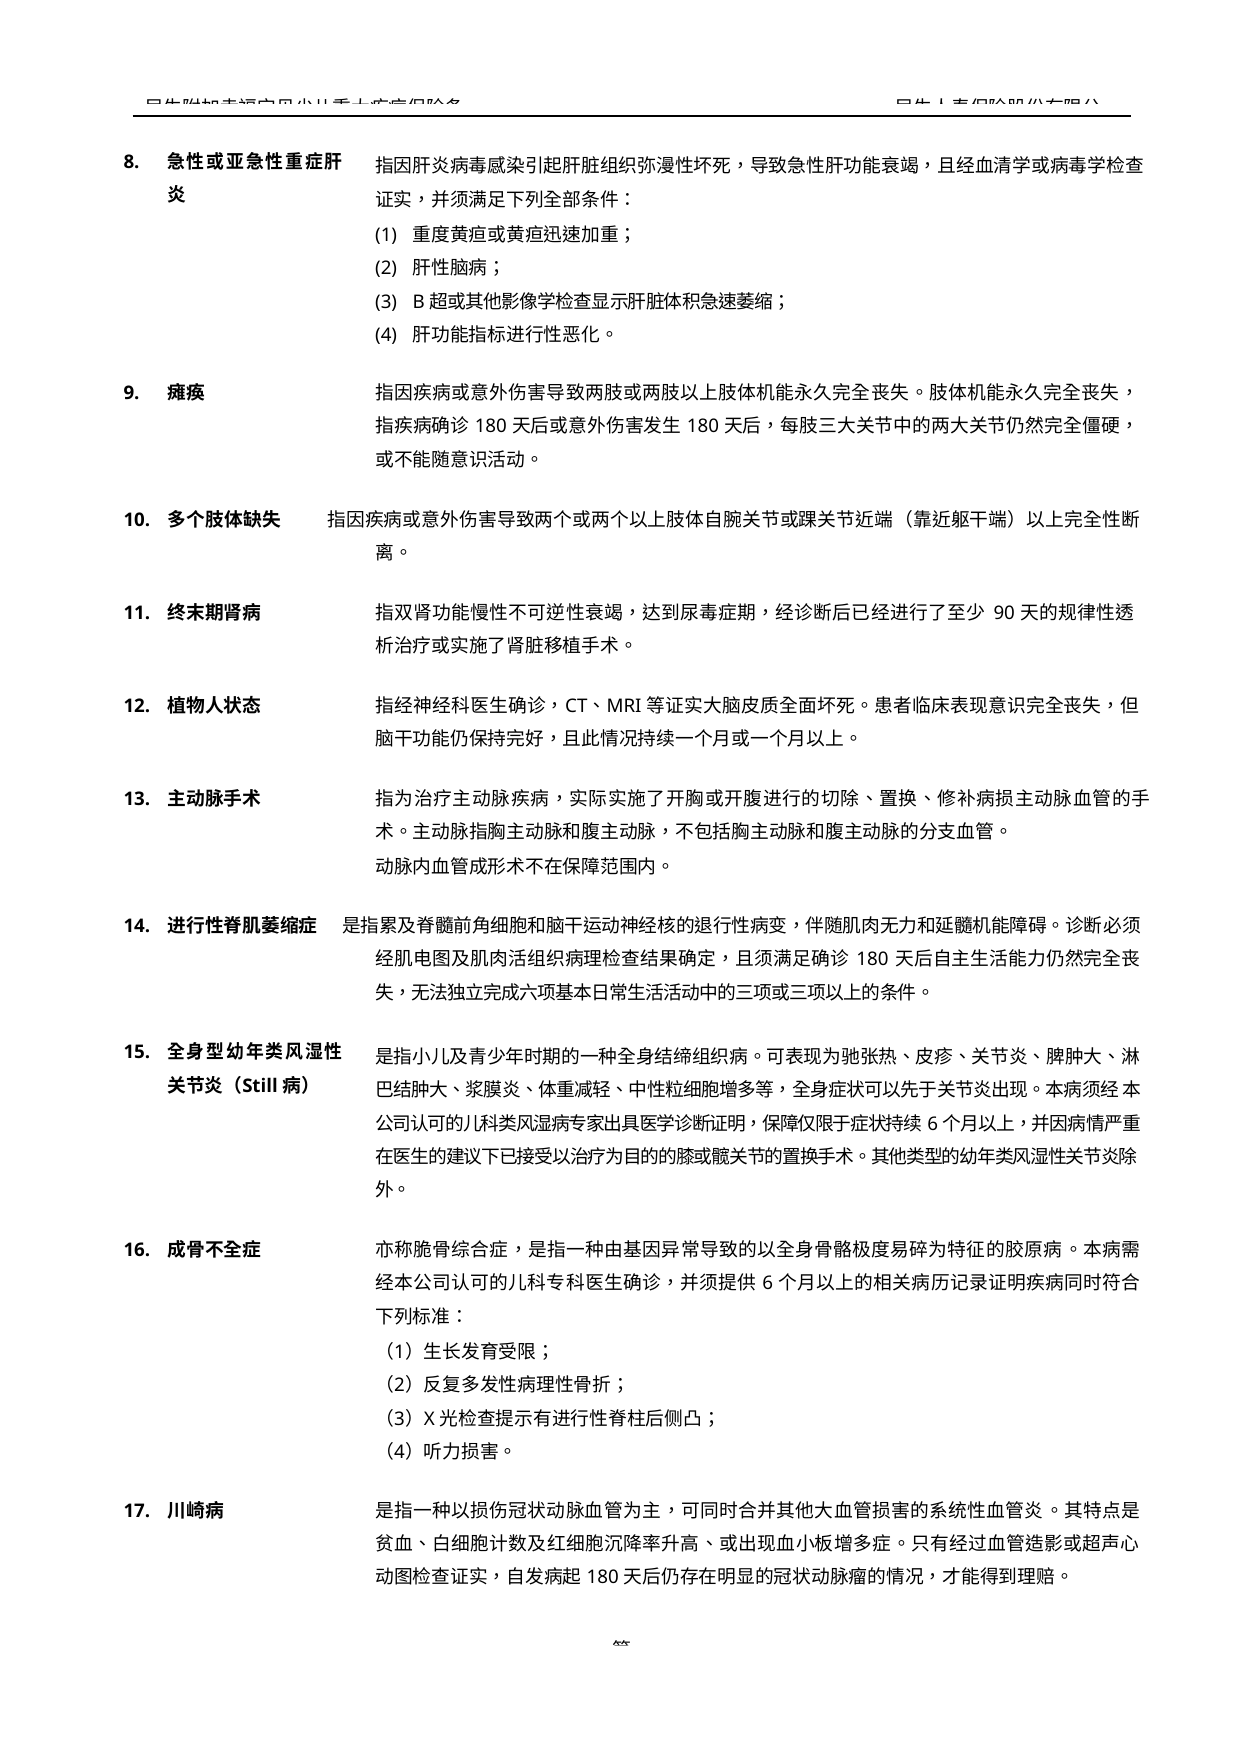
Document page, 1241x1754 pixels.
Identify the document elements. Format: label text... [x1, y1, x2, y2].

text （3）X 光检查提示有进行性脊柱后侧凸； [375, 1405, 1161, 1431]
list 多个肢体缺失 指因疾病或意外伤害导致两个或两个以上肢体自腕关节或踝关节近端（靠近躯干端）以上完全性断离。 [123, 506, 1141, 565]
text （1）生长发育受限； [375, 1338, 1161, 1364]
text 指因肝炎病毒感染引起肝脏组织弥漫性坏死，导致急性肝功能衰竭，且经血清学或病毒学检查证实，并须满足下列全部条件： [375, 152, 1146, 211]
text 是指小儿及青少年时期的一种全身结缔组织病。可表现为驰张热、皮疹、关节炎、脾肿大、淋巴结肿大、浆膜炎、体重减轻、中性粒细胞增多等，全身症状可以先于关节炎出现。本病须经本公司认可的儿科类风湿病专家出具医学诊断证明，保障仅限于症状持续 6 个月以上，并因病情严重在医生的建议下已接受以治疗为目的的膝或髋关节的置换手术。其他类型的幼年类风湿性关节炎除外。 [375, 1043, 1141, 1202]
list 重度黄疸或黄疸迅速加重； [375, 221, 1161, 247]
list 川崎病 是指一种以损伤冠状动脉血管为主，可同时合并其他大血管损害的系统性血管炎。其特点是贫血、白细胞计数及红细胞沉降率升高、或出现血小板增多症。只有经过血管造影或超声心动图检查证实，自发病起 180 天后仍存在明显的冠状动脉瘤的情况，才能得到理赔。 [123, 1497, 1141, 1589]
list B 超或其他影像学检查显示肝脏体积急速萎缩； [375, 288, 1161, 313]
subtitle 全身型幼年类风湿性关节炎（Still 病） [123, 1039, 355, 1097]
subtitle 急性或亚急性重症肝炎 [123, 148, 355, 207]
list 成骨不全症 亦称脆骨综合症，是指一种由基因异常导致的以全身骨骼极度易碎为特征的胶原病。本病需经本公司认可的儿科专科医生确诊，并须提供 6 个月以上的相关病历记录证明疾病同时符合下列标准： [123, 1236, 1141, 1328]
list 主动脉手术 指为治疗主动脉疾病，实际实施了开胸或开腹进行的切除、置换、修补病损主动脉血管的手术。主动脉指胸主动脉和腹主动脉，不包括胸主动脉和腹主动脉的分支血管。 [123, 785, 1150, 844]
list 肝功能指标进行性恶化。 [375, 321, 1161, 347]
text （4）听力损害。 [375, 1439, 1161, 1464]
list 肝性脑病； [375, 254, 1161, 280]
list 瘫痪 指因疾病或意外伤害导致两肢或两肢以上肢体机能永久完全丧失。肢体机能永久完全丧失，指疾病确诊 180 天后或意外伤害发生 180 天后，每肢三大关节中的两大关节仍然完全僵硬，或不能随意识活动。 [123, 379, 1141, 472]
text 动脉内血管成形术不在保障范围内。 [375, 854, 1161, 879]
list 植物人状态 指经神经科医生确诊，CT、MRI 等证实大脑皮质全面坏死。患者临床表现意识完全丧失，但脑干功能仍保持完好，且此情况持续一个月或一个月以上。 [123, 692, 1140, 751]
list 进行性脊肌萎缩症 是指累及脊髓前角细胞和脑干运动神经核的退行性病变，伴随肌肉无力和延髓机能障碍。诊断必须经肌电图及肌肉活组织病理检查结果确定，且须满足确诊 180 天后自主生活能力仍然完全丧失，无法独立完成六项基本日常生活活动中的三项或三项以上的条件。 [123, 912, 1141, 1004]
list 终末期肾病 指双肾功能慢性不可逆性衰竭，达到尿毒症期，经诊断后已经进行了至少 90 天的规律性透析治疗或实施了肾脏移植手术。 [123, 599, 1135, 658]
text （2）反复多发性病理性骨折； [375, 1372, 1161, 1397]
